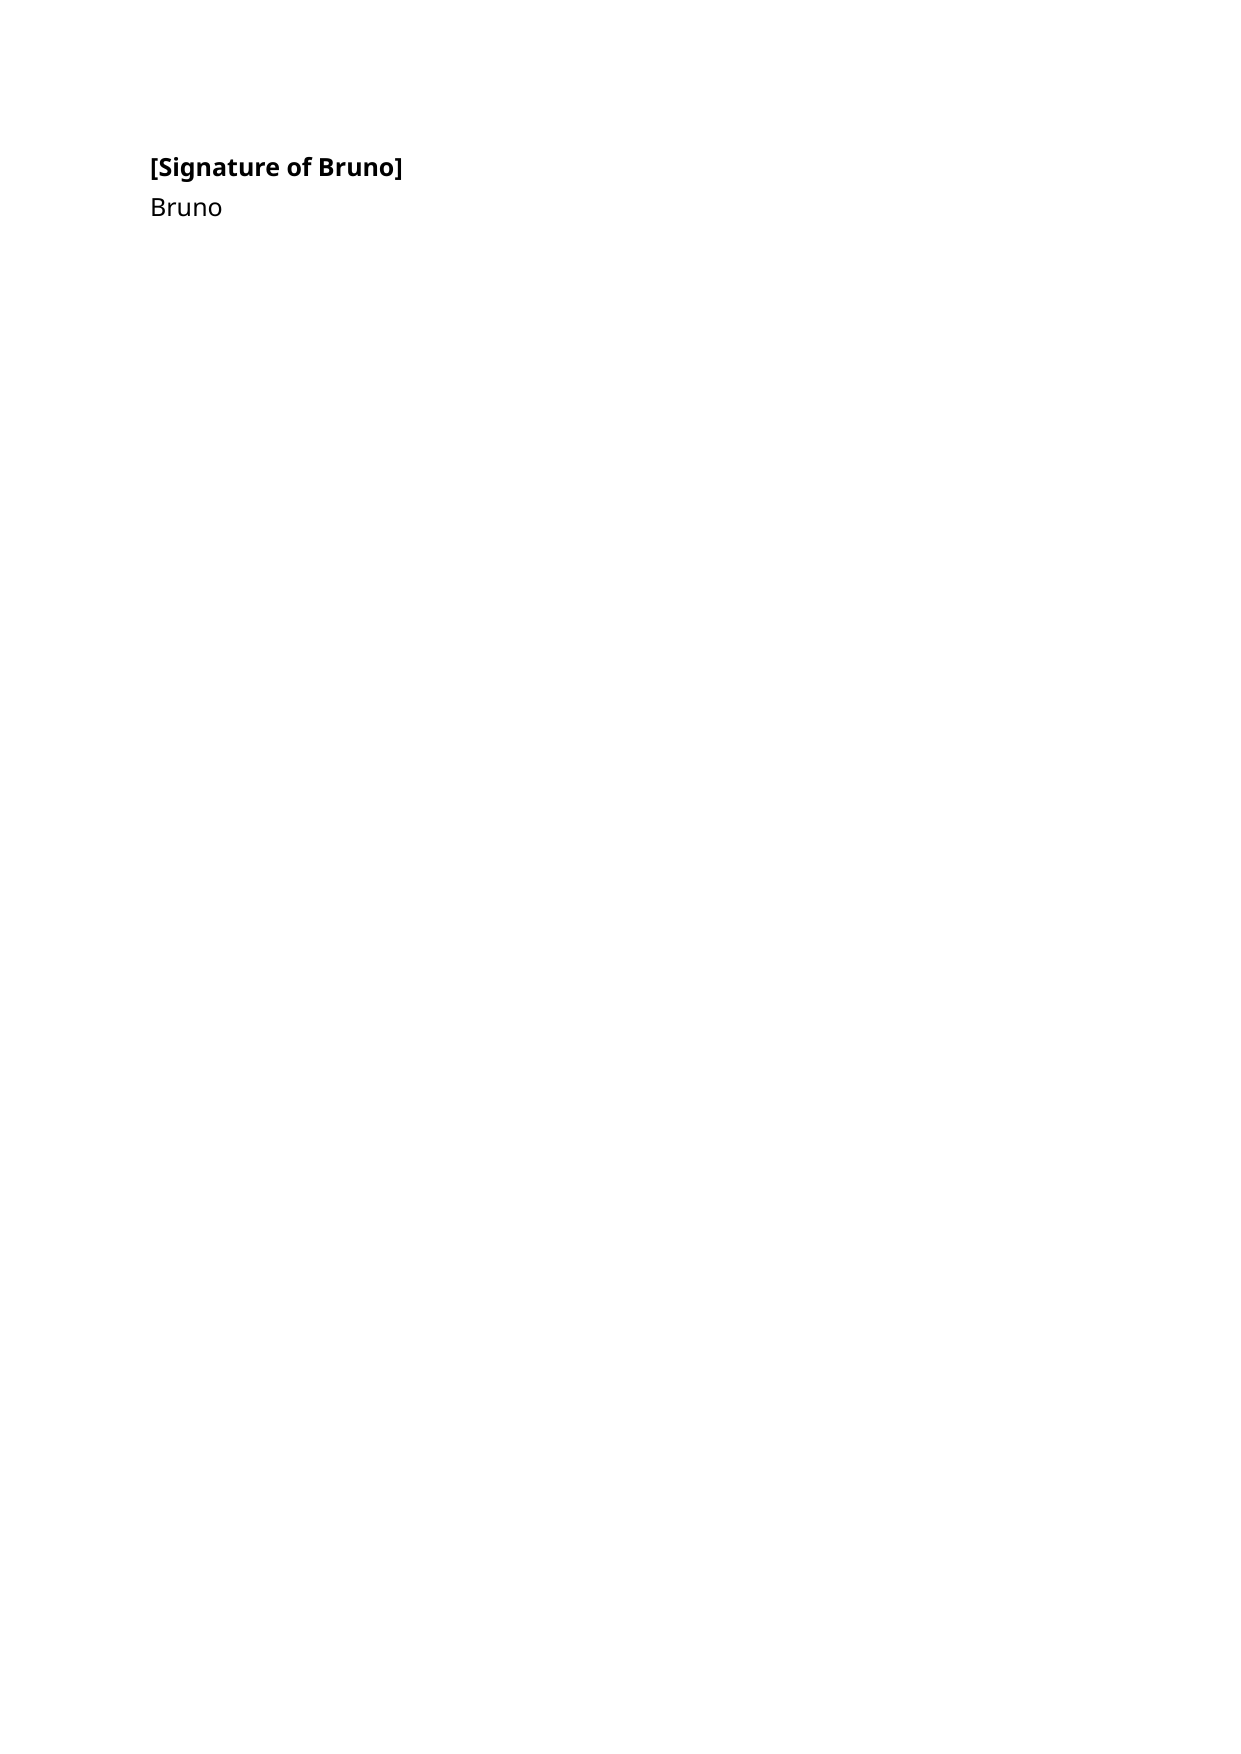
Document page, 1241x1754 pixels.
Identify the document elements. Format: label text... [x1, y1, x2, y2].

text [Signature of Bruno] Bruno [150, 150, 1090, 223]
